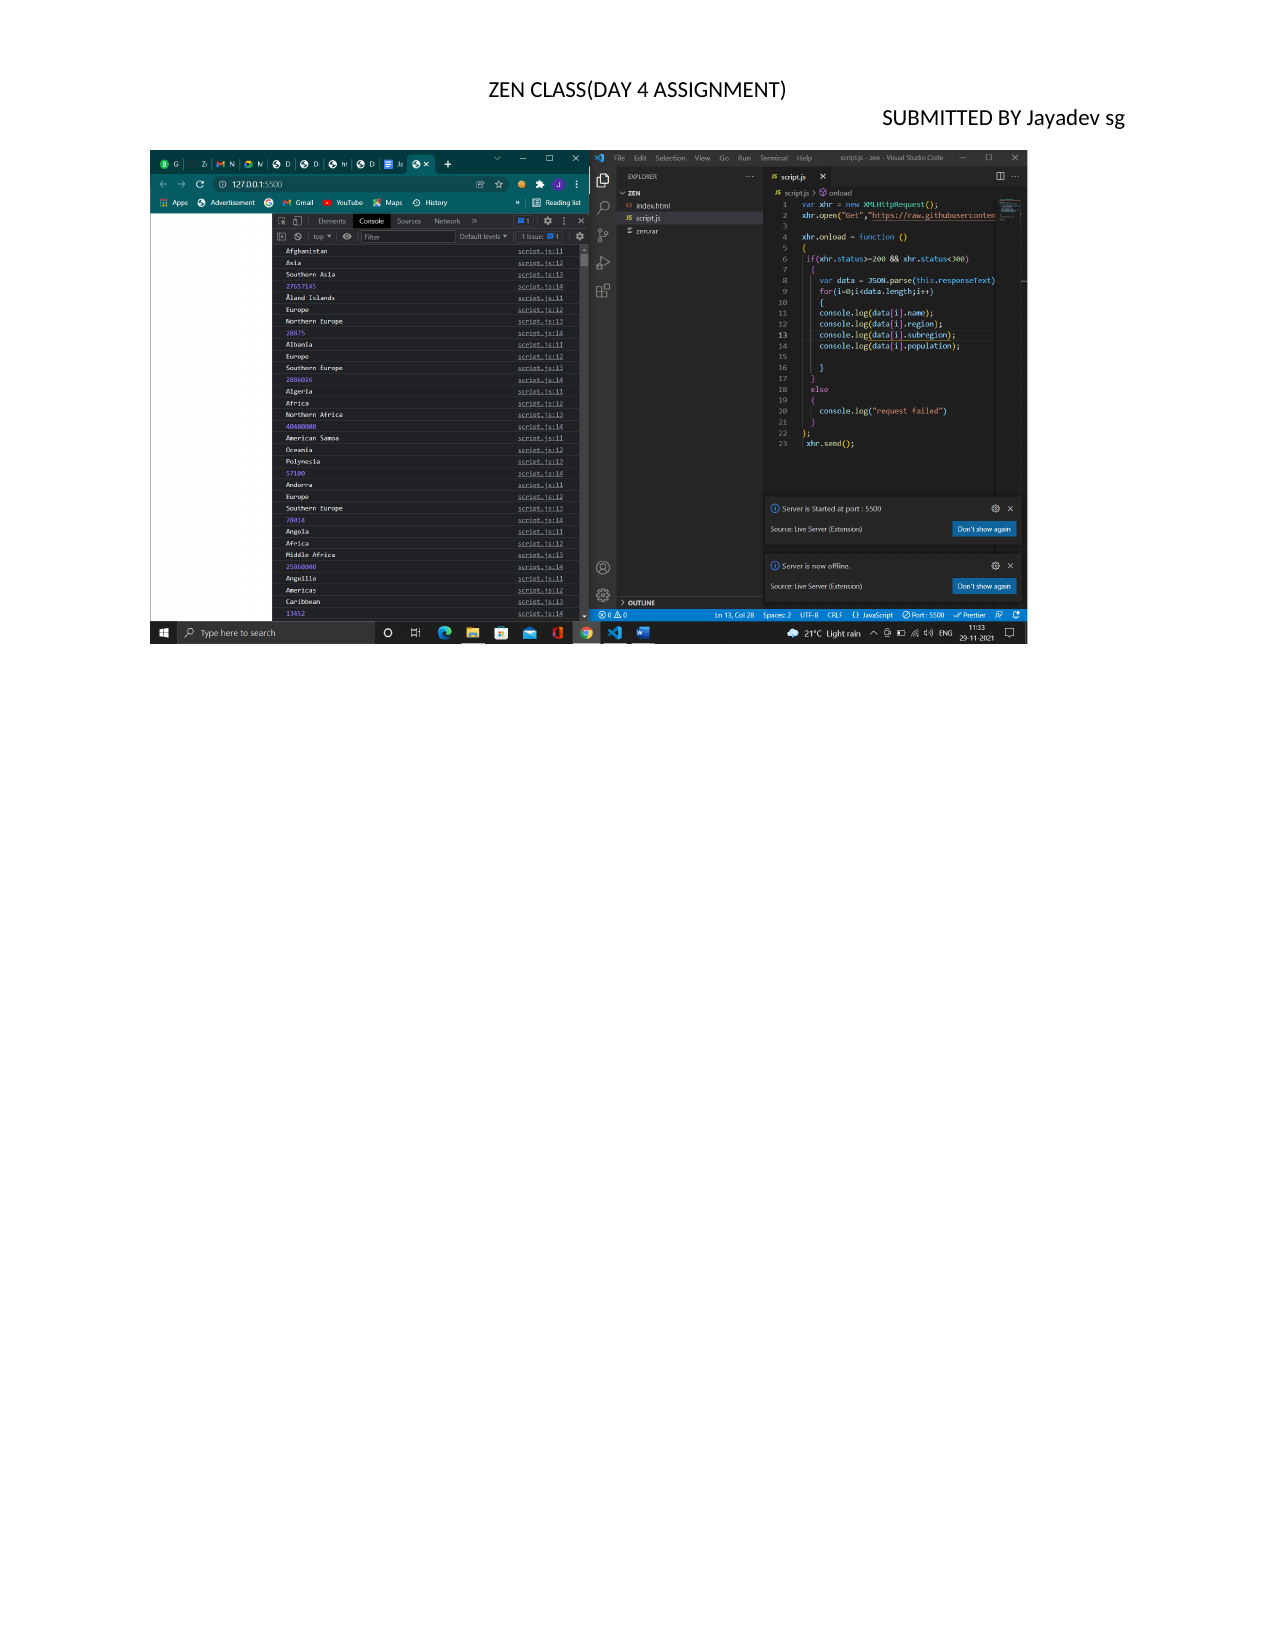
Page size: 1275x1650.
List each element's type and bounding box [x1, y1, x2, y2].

picture [150, 150, 1028, 644]
